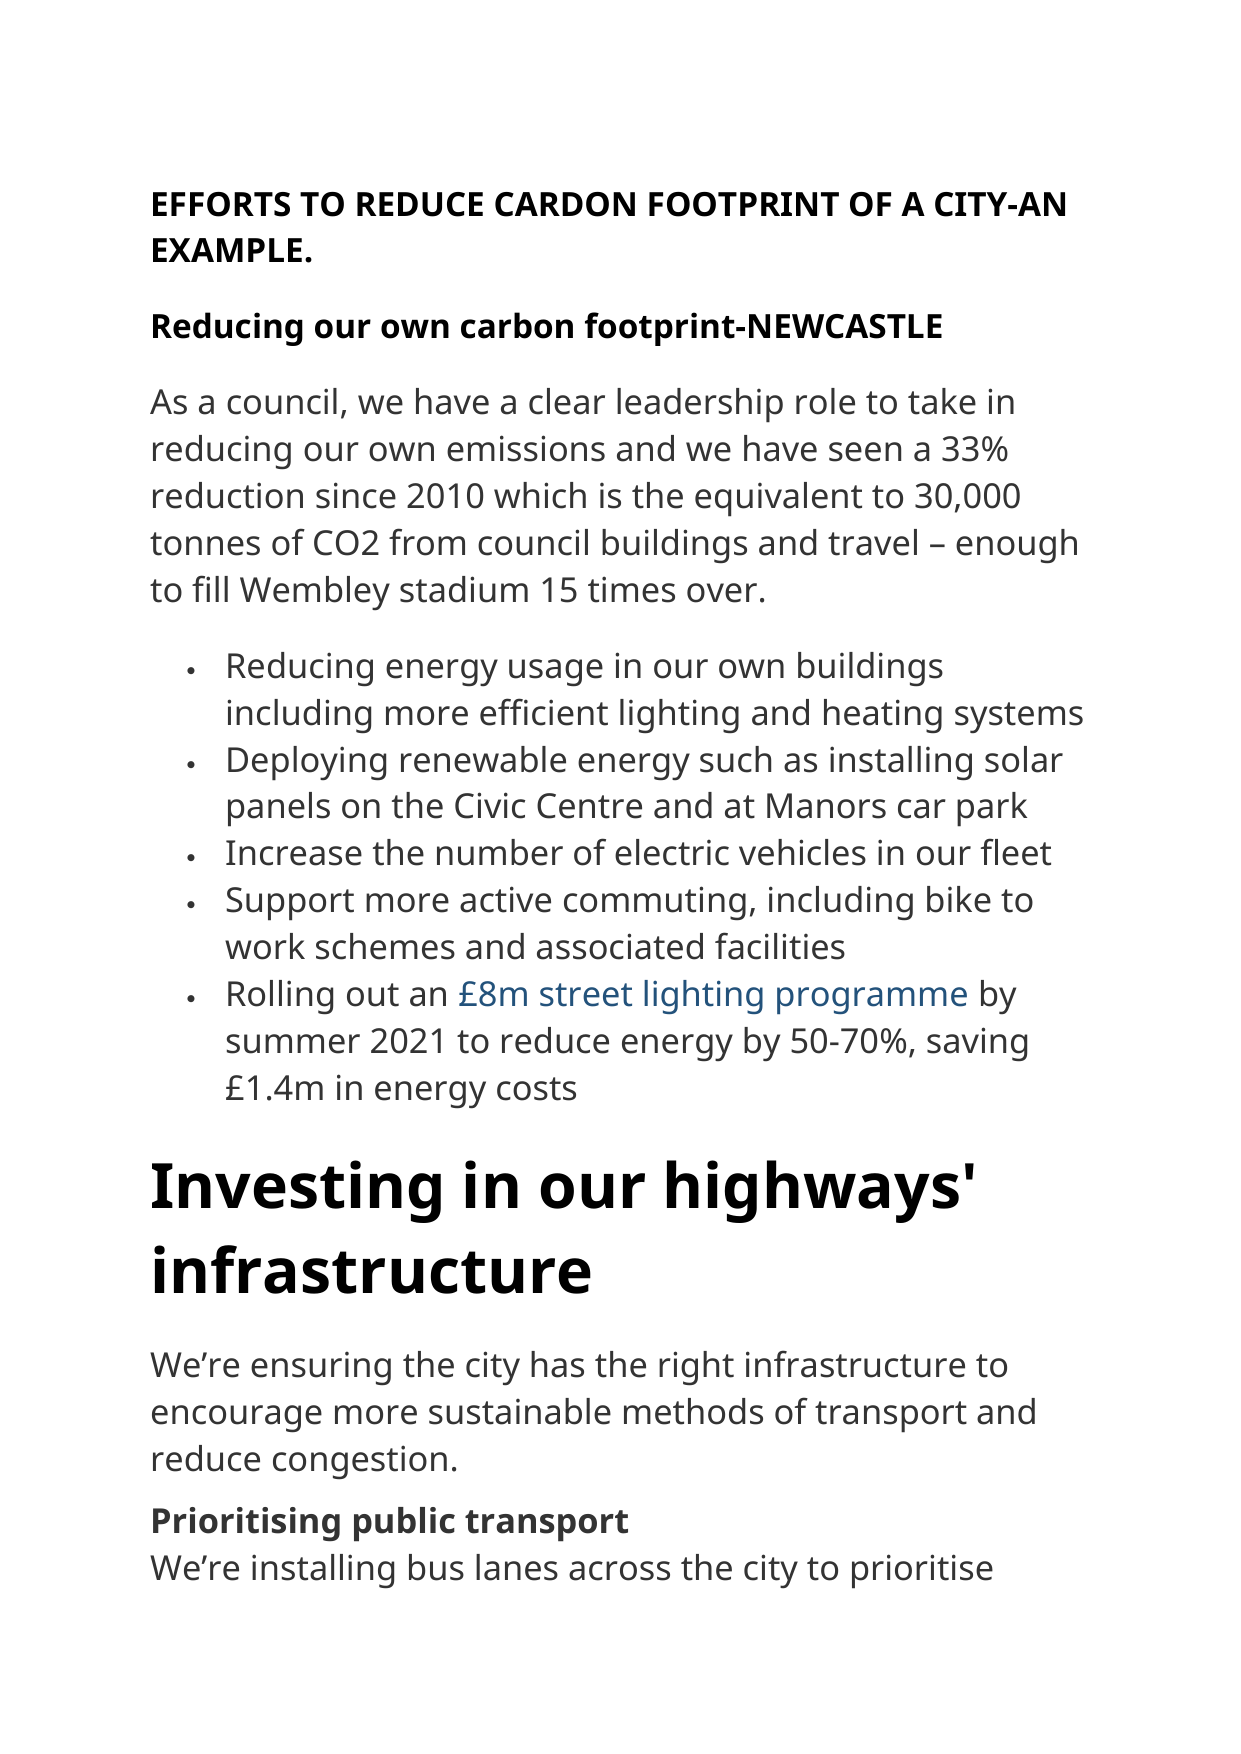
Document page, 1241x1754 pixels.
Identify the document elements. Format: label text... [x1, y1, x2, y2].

text Investing in our highways' infrastructure [150, 1141, 1090, 1312]
list Rolling out an £8m street lighting programme by summer 2021 to reduce energy by 50-70%, saving £1.4m in energy costs [187, 969, 1090, 1110]
text As a council, we have a clear leadership role to take in reducing our own emissions and we have seen a 33% reduction since 2010 which is the equivalent to 30,000 tonnes of CO2 from council buildings and travel – enough to fill Wembley stadium 15 times over. [150, 378, 1090, 612]
list Reducing energy usage in our own buildings including more efficient lighting and heating systems [187, 641, 1090, 735]
list Deploying renewable energy such as installing solar panels on the Civic Centre and at Manors car park [187, 735, 1090, 829]
text Reducing our own carbon footprint-NEWCASTLE [150, 303, 1090, 349]
text EFFORTS TO REDUCE CARDON FOOTPRINT OF A CITY-AN EXAMPLE. [150, 181, 1090, 272]
text We’re ensuring the city has the right infrastructure to encourage more sustainable methods of transport and reduce congestion. [150, 1341, 1090, 1481]
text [150, 1497, 1090, 1591]
list Support more active commuting, including bike to work schemes and associated facilities [187, 876, 1090, 969]
list Increase the number of electric vehicles in our fleet [187, 829, 1090, 876]
